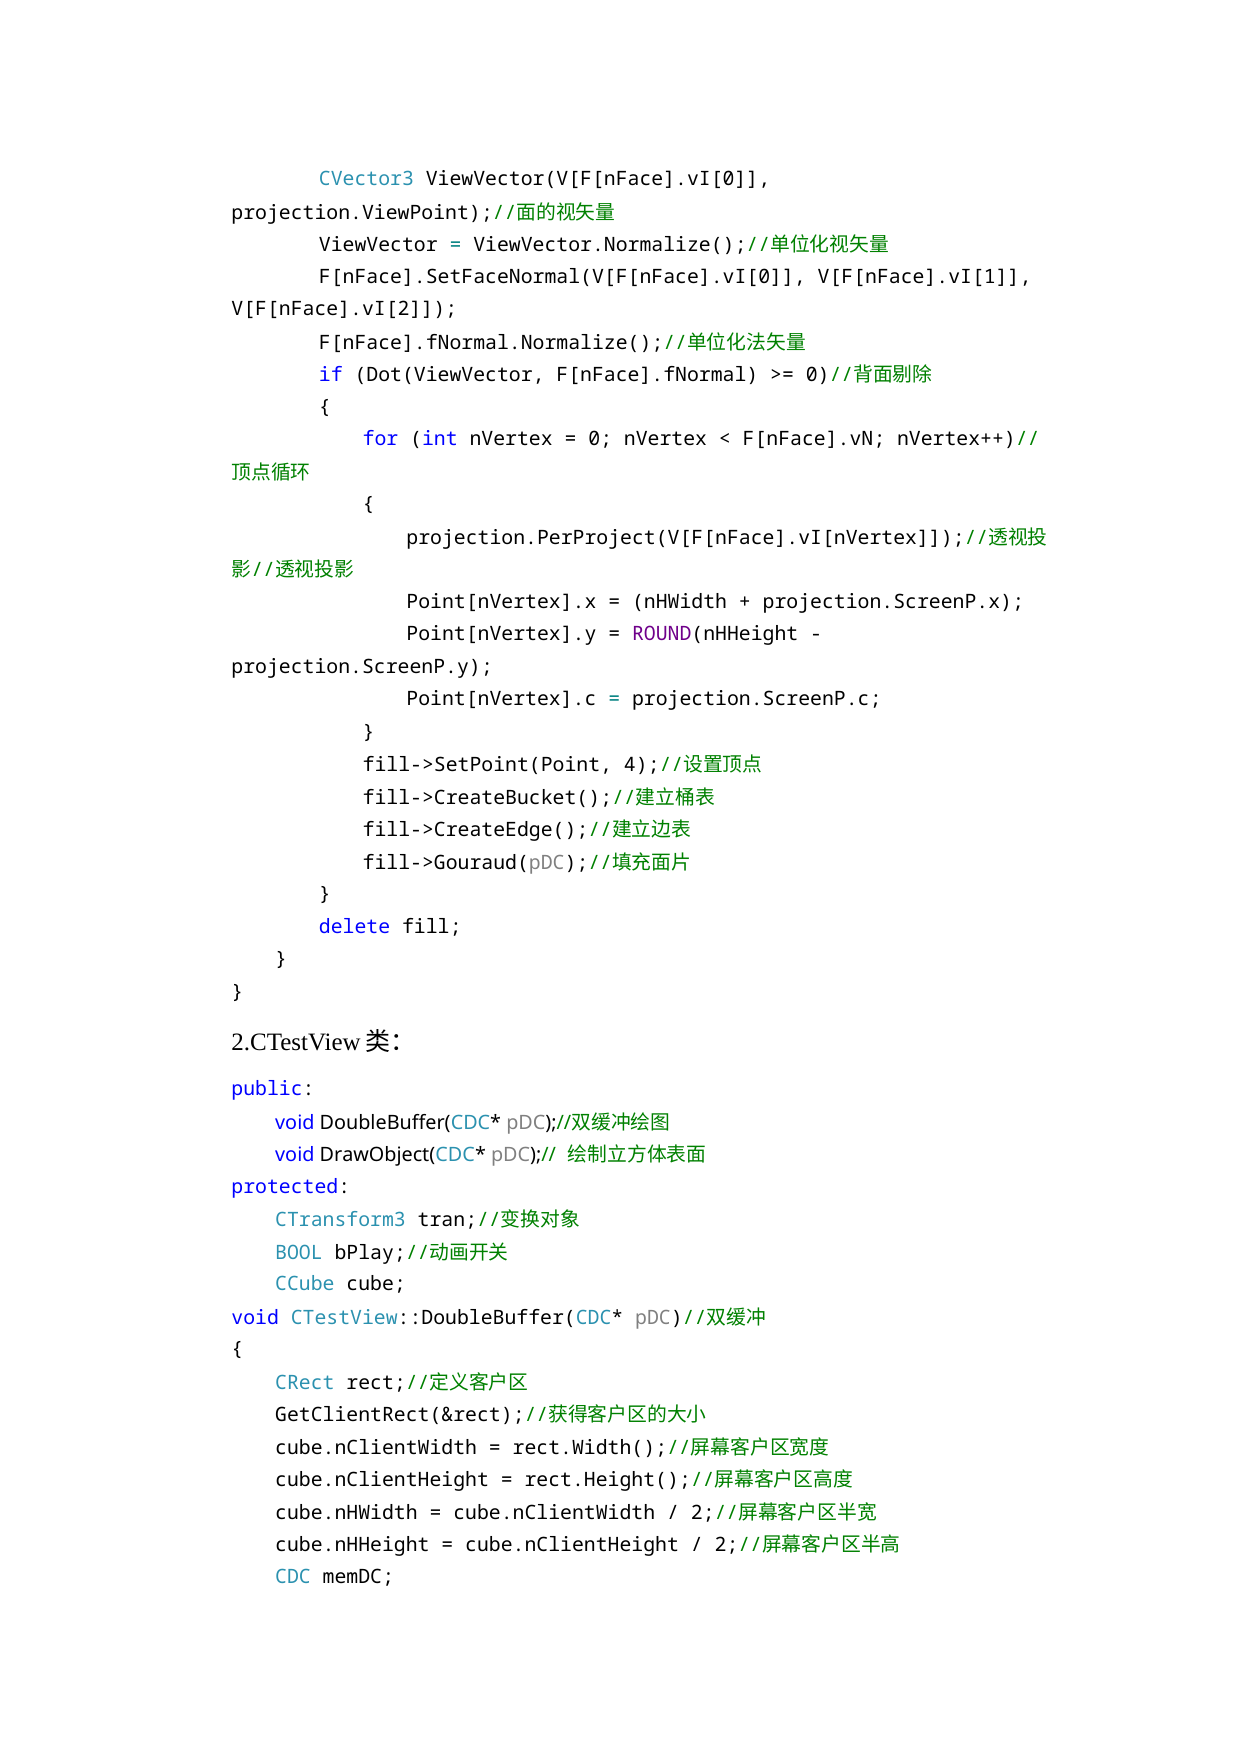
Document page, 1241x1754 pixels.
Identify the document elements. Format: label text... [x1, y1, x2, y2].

text void CTestView::DoubleBuffer(CDC* pDC)//双缓冲 [231, 1299, 1053, 1332]
text BOOL bPlay;//动画开关 [187, 1234, 1053, 1267]
text { [231, 389, 1053, 422]
text for (int nVertex = 0; nVertex < F[nFace].vN; nVertex++)//顶点循环 [231, 422, 1053, 487]
text cube.nHHeight = cube.nClientHeight / 2;//屏幕客户区半高 [231, 1527, 1053, 1559]
text Point[nVertex].y = ROUND(nHHeight - projection.ScreenP.y); [231, 617, 1053, 682]
text void DrawObject(CDC* pDC);// 绘制立方体表面 [187, 1137, 1053, 1169]
text delete fill; [231, 909, 1053, 942]
text cube.nClientHeight = rect.Height();//屏幕客户区高度 [231, 1462, 1053, 1494]
text Point[nVertex].c = projection.ScreenP.c; [231, 682, 1053, 714]
text CTransform3 tran;//变换对象 [231, 1202, 1053, 1234]
text } [231, 714, 1053, 747]
text projection.PerProject(V[F[nFace].vI[nVertex]]);//透视投影//透视投影 [231, 519, 1053, 584]
text Point[nVertex].x = (nHWidth + projection.ScreenP.x); [231, 584, 1053, 617]
text { [231, 1332, 1053, 1364]
text } [231, 942, 1053, 974]
text } [231, 877, 1053, 909]
text ViewVector = ViewVector.Normalize();//单位化视矢量 [231, 227, 1053, 259]
text fill->CreateBucket();//建立桶表 [231, 779, 1053, 812]
text F[nFace].fNormal.Normalize();//单位化法矢量 [231, 324, 1053, 357]
text CVector3 ViewVector(V[F[nFace].vI[0]], projection.ViewPoint);//面的视矢量 [231, 162, 1053, 227]
text if (Dot(ViewVector, F[nFace].fNormal) >= 0)//背面剔除 [231, 357, 1053, 389]
text GetClientRect(&rect);//获得客户区的大小 [231, 1397, 1053, 1429]
text fill->SetPoint(Point, 4);//设置顶点 [231, 747, 1053, 779]
text F[nFace].SetFaceNormal(V[F[nFace].vI[0]], V[F[nFace].vI[1]], V[F[nFace].vI[2]]); [231, 259, 1053, 324]
text 2.CTestView类： [231, 1007, 1053, 1072]
text CCube cube; [231, 1267, 1053, 1299]
text void DoubleBuffer(CDC* pDC);//双缓冲绘图 [231, 1104, 1053, 1137]
text fill->CreateEdge();//建立边表 [231, 812, 1053, 844]
text CDC memDC; [231, 1559, 1053, 1592]
text { [231, 487, 1053, 519]
text fill->Gouraud(pDC);//填充面片 [231, 844, 1053, 877]
text public: [231, 1072, 1053, 1104]
text } [187, 974, 1053, 1007]
text cube.nClientWidth = rect.Width();//屏幕客户区宽度 [231, 1429, 1053, 1462]
text CRect rect;//定义客户区 [231, 1364, 1053, 1397]
text protected: [187, 1169, 1053, 1202]
text cube.nHWidth = cube.nClientWidth / 2;//屏幕客户区半宽 [231, 1494, 1053, 1527]
